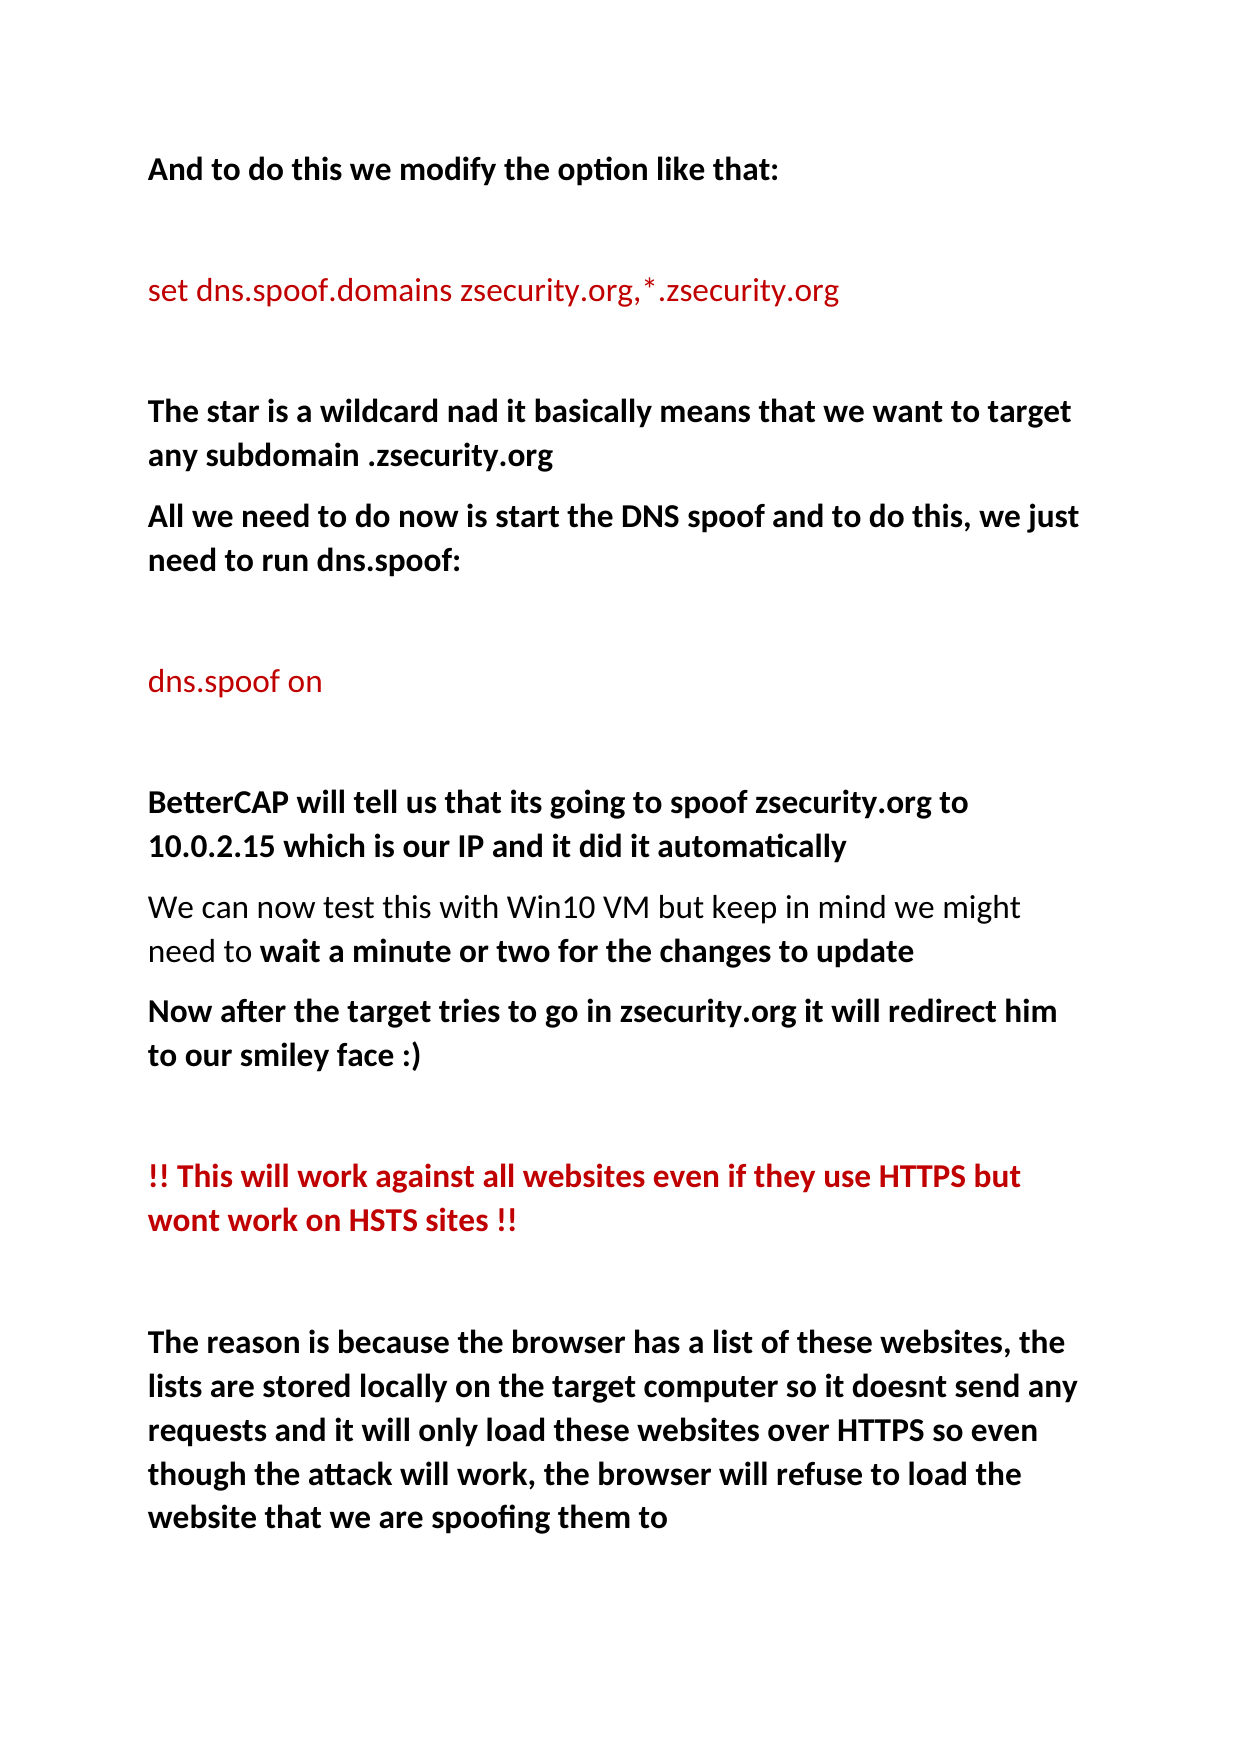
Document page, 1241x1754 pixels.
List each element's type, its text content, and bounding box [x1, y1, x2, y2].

text BetterCAP will tell us that its going to spoof zsecurity.org to 10.0.2.15 which is our IP and it did it automatically [148, 781, 1093, 866]
text The star is a wildcard nad it basically means that we want to target any subdomain .zsecurity.org [148, 390, 1093, 475]
text All we need to do now is start the DNS spoof and to do this, we just need to run dns.spoof: [148, 495, 1093, 579]
text And to do this we modify the option like that: [148, 148, 1093, 188]
text We can now test this with Win10 VM but keep in mind we might need to wait a minute or two for the changes to update [148, 886, 1093, 970]
text The reason is because the browser has a list of these websites, the lists are stored locally on the target computer so it doesnt send any requests and it will only load these websites over HTTPS so even though the attack will work, the browser will refuse to load the website that we are spoofing them to [148, 1321, 1093, 1537]
text Now after the target tries to go in zsecurity.org it will redirect him to our smiley face :) [148, 990, 1093, 1075]
text !! This will work against all websites even if they use HTTPS but wont work on HSTS sites !! [148, 1156, 1093, 1240]
text set dns.spoof.domains zsecurity.org,*.zsecurity.org [148, 269, 1093, 309]
text dns.spoof on [148, 660, 1093, 701]
